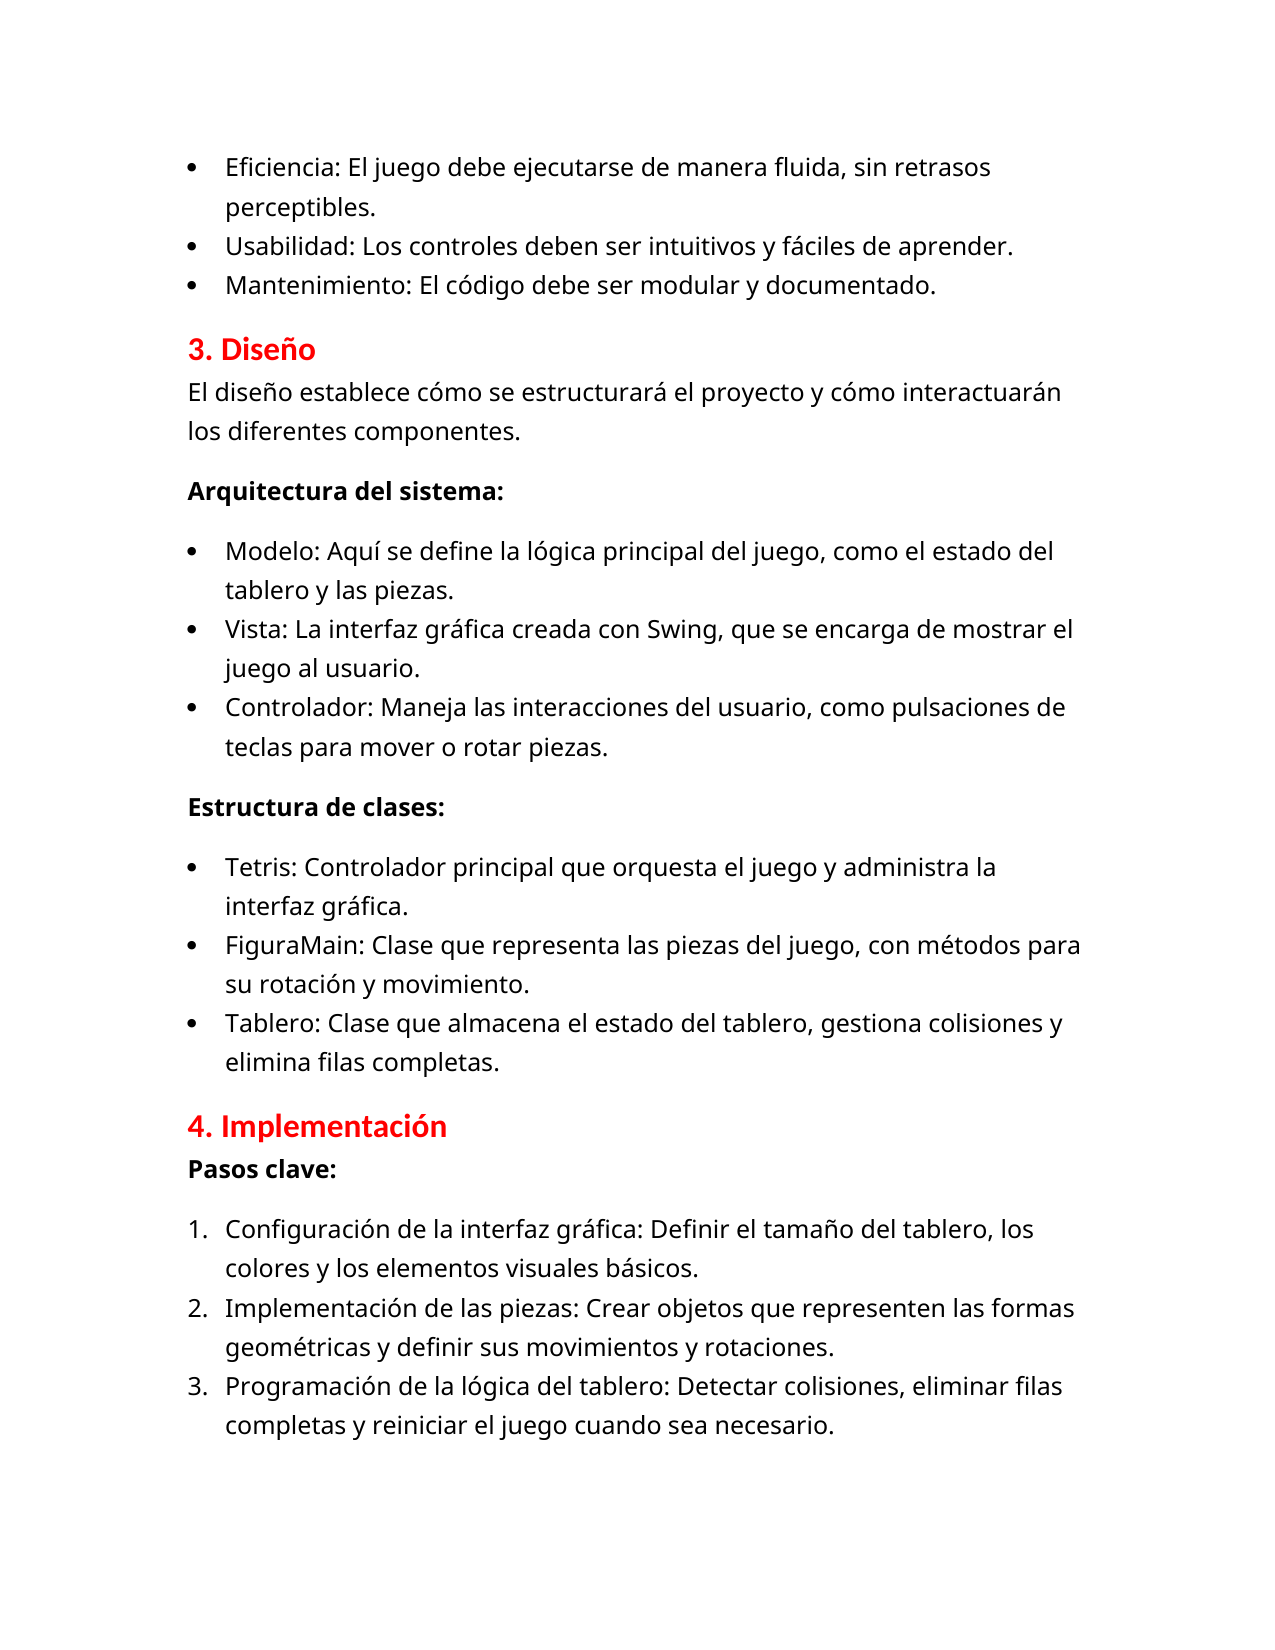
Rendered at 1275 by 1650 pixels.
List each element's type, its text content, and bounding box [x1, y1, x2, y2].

text Arquitectura del sistema: [187, 473, 1087, 507]
list Mantenimiento: El código debe ser modular y documentado. [187, 267, 1087, 302]
text El diseño establece cómo se estructurará el proyecto y cómo interactuarán los diferentes componentes. [187, 374, 1087, 447]
text Estructura de clases: [187, 789, 1087, 823]
subtitle 4. Implementación [187, 1105, 1087, 1146]
list Eficiencia: El juego debe ejecutarse de manera fluida, sin retrasos perceptibles. [187, 150, 1087, 223]
list Vista: La interfaz gráfica creada con Swing, que se encarga de mostrar el juego al usuario. [187, 612, 1087, 685]
subtitle 3. Diseño [187, 327, 1087, 368]
list Implementación de las piezas: Crear objetos que representen las formas geométricas y definir sus movimientos y rotaciones. [187, 1290, 1087, 1363]
list Tetris: Controlador principal que orquesta el juego y administra la interfaz gráfica. [187, 849, 1087, 922]
text Pasos clave: [187, 1152, 1087, 1186]
list Programación de la lógica del tablero: Detectar colisiones, eliminar filas completas y reiniciar el juego cuando sea necesario. [187, 1368, 1087, 1442]
list Usabilidad: Los controles deben ser intuitivos y fáciles de aprender. [187, 228, 1087, 262]
list FiguraMain: Clase que representa las piezas del juego, con métodos para su rotación y movimiento. [187, 928, 1087, 1001]
list Configuración de la interfaz gráfica: Definir el tamaño del tablero, los colores y los elementos visuales básicos. [187, 1212, 1087, 1285]
list Tablero: Clase que almacena el estado del tablero, gestiona colisiones y elimina filas completas. [187, 1006, 1087, 1079]
list Modelo: Aquí se define la lógica principal del juego, como el estado del tablero y las piezas. [187, 533, 1087, 607]
list Controlador: Maneja las interacciones del usuario, como pulsaciones de teclas para mover o rotar piezas. [187, 690, 1087, 763]
